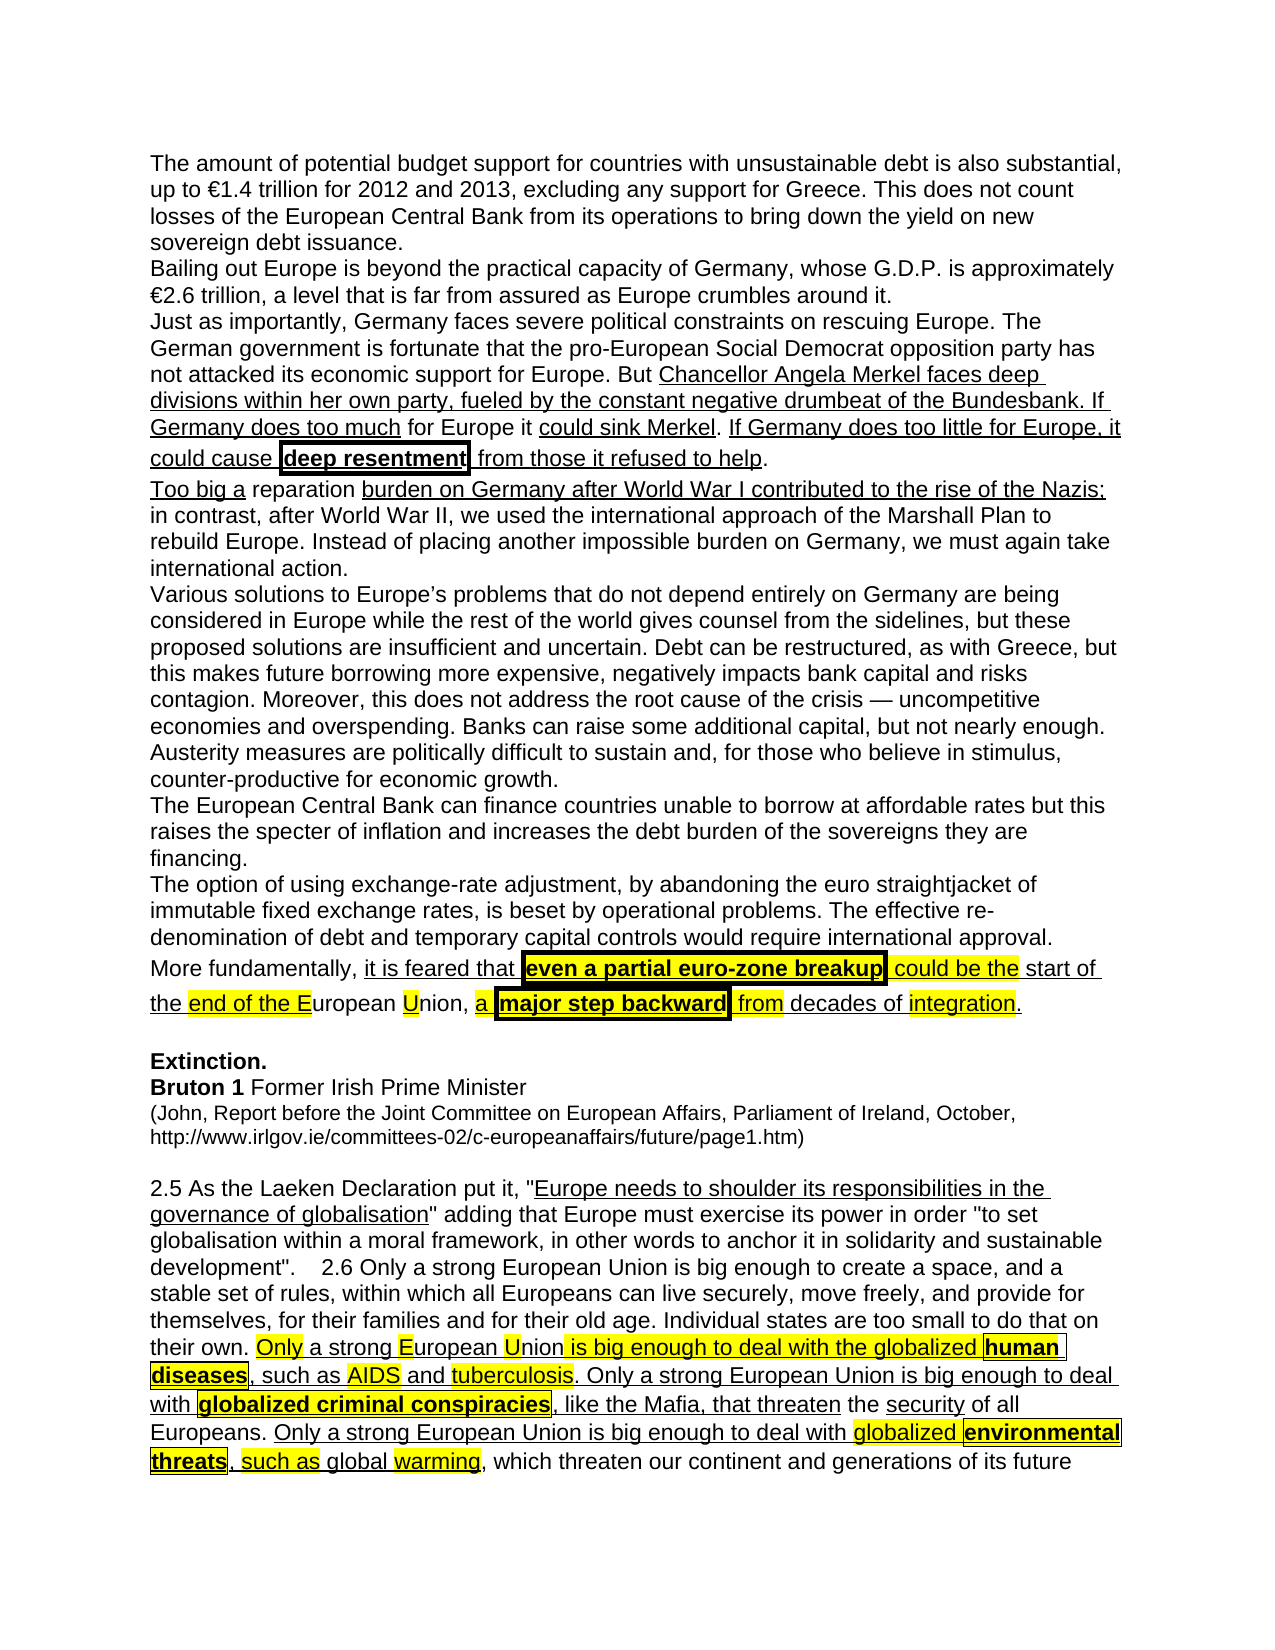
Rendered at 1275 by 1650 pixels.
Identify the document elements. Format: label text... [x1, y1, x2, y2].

text The European Central Bank can finance countries unable to borrow at affordable rates but this raises the specter of inflation and increases the debt burden of the sovereigns they are financing. [150, 792, 1125, 871]
text Bailing out Europe is beyond the practical capacity of Germany, whose G.D.P. is approximately €2.6 trillion, a level that is far from assured as Europe crumbles around it. [150, 255, 1125, 308]
text The option of using exchange-rate adjustment, by abandoning the euro straightjacket of immutable fixed exchange rates, is beset by operational problems. The effective re-denomination of debt and temporary capital controls would require international approval. [150, 871, 1125, 950]
text Just as importantly, Germany faces severe political constraints on rescuing Europe. The German government is fortunate that the pro-European Social Democrat opposition party has not attacked its economic support for Europe. But Chancellor Angela Merkel faces deep divisions within her own party, fueled by the constant negative drumbeat of the Bundesbank. If Germany does too much for Europe it could sink Merkel. If Germany does too little for Europe, it could cause deep resentment from those it refused to help. [150, 308, 1125, 476]
text (John, Report before the Joint Committee on European Affairs, Parliament of Ireland, October, http://www.irlgov.ie/committees-02/c-europeanaffairs/future/page1.htm) [150, 1101, 1125, 1148]
text More fundamentally, it is feared that even a partial euro-zone breakup could be the start of the end of the European Union, a major step backward from decades of integration. [732, 950, 1125, 1021]
text Extinction. [150, 1048, 1125, 1074]
text Various solutions to Europe’s problems that do not depend entirely on Germany are being considered in Europe while the rest of the world gives counsel from the sidelines, but these proposed solutions are insufficient and uncertain. Debt can be restructured, as with Greece, but this makes future borrowing more expensive, negatively impacts bank capital and risks contagion. Moreover, this does not address the root cause of the crisis — uncompetitive economies and overspending. Banks can raise some additional capital, but not nearly enough. Austerity measures are politically difficult to sustain and, for those who believe in stimulus, counter-productive for economic growth. [150, 581, 1125, 792]
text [150, 1175, 1125, 1475]
text More fundamentally, it is feared that even a partial euro-zone breakup could be the start of the end of the European Union, a major step backward from decades of integration. [150, 950, 521, 1021]
text Too big a reparation burden on Germany after World War I contributed to the rise of the Nazis; in contrast, after World War II, we used the international approach of the Marshall Plan to rebuild Europe. Instead of placing another impossible burden on Germany, we must again take international action. [150, 476, 1125, 581]
text Bruton 1 Former Irish Prime Minister [150, 1074, 1125, 1101]
text The amount of potential budget support for countries with unsustainable debt is also substantial, up to €1.4 trillion for 2012 and 2013, excluding any support for Greece. This does not count losses of the European Central Bank from its operations to bring down the yield on new sovereign debt issuance. [150, 150, 1125, 255]
